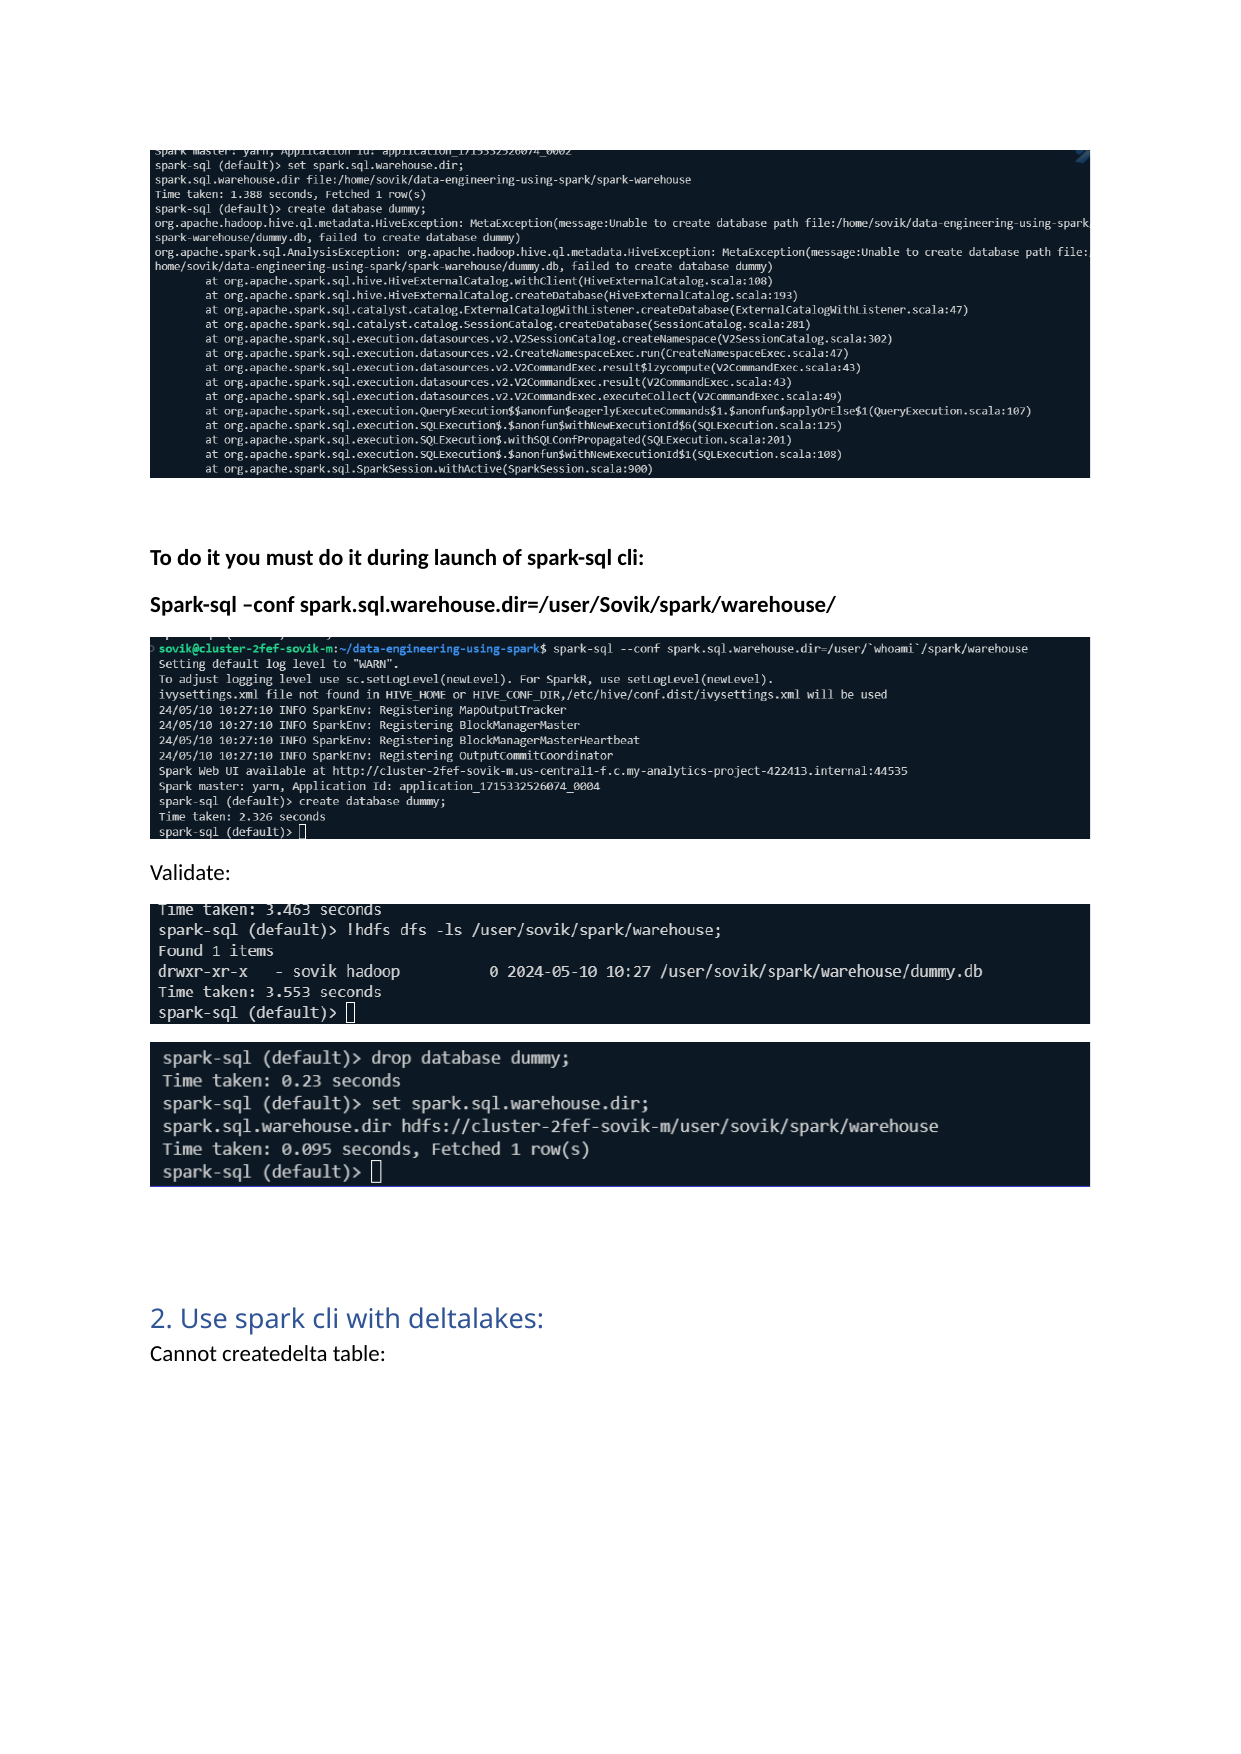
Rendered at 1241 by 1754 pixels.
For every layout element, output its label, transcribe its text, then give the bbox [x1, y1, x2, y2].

text Cannot createdelta table: [150, 1339, 1090, 1367]
picture [150, 1042, 1091, 1187]
picture [150, 637, 1091, 839]
text To do it you must do it during launch of spark-sql cli: [150, 543, 1090, 572]
text Validate: [150, 858, 1090, 886]
picture [150, 150, 1091, 478]
text Spark-sql –conf spark.sql.warehouse.dir=/user/Sovik/spark/warehouse/ [150, 590, 1090, 618]
picture [150, 904, 1091, 1024]
subtitle 2. Use spark cli with deltalakes: [150, 1300, 1090, 1337]
